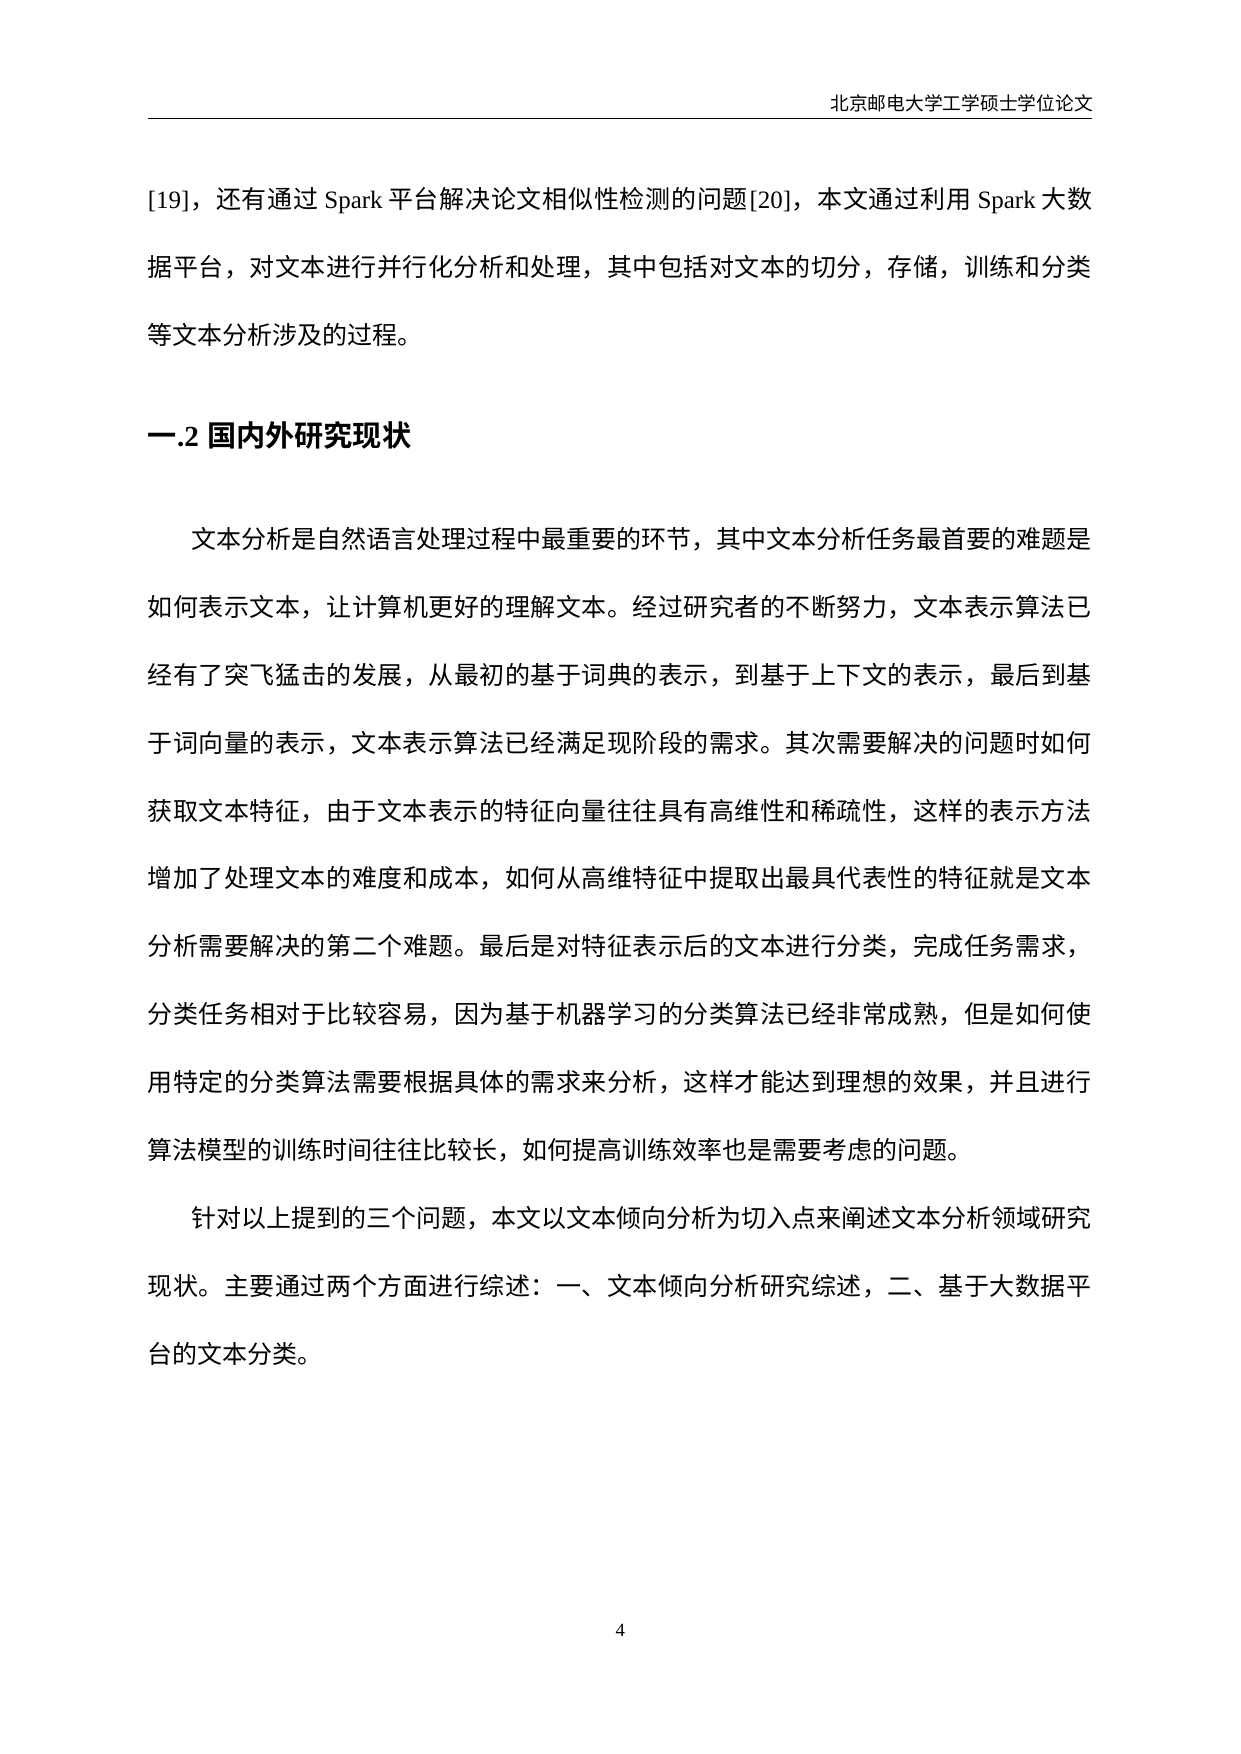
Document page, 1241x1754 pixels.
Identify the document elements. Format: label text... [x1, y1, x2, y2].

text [148, 164, 1092, 368]
subtitle 国内外研究现状 [148, 402, 1092, 469]
text 文本分析是自然语言处理过程中最重要的环节，其中文本分析任务最首要的难题是如何表示文本，让计算机更好的理解文本。经过研究者的不断努力，文本表示算法已经有了突飞猛击的发展，从最初的基于词典的表示，到基于上下文的表示，最后到基于词向量的表示，文本表示算法已经满足现阶段的需求。其次需要解决的问题时如何获取文本特征，由于文本表示的特征向量往往具有高维性和稀疏性，这样的表示方法增加了处理文本的难度和成本，如何从高维特征中提取出最具代表性的特征就是文本分析需要解决的第二个难题。最后是对特征表示后的文本进行分类，完成任务需求，分类任务相对于比较容易，因为基于机器学习的分类算法已经非常成熟，但是如何使用特定的分类算法需要根据具体的需求来分析，这样才能达到理想的效果，并且进行算法模型的训练时间往往比较长，如何提高训练效率也是需要考虑的问题。 [148, 503, 1092, 1183]
text 针对以上提到的三个问题，本文以文本倾向分析为切入点来阐述文本分析领域研究现状。主要通过两个方面进行综述：一、文本倾向分析研究综述，二、基于大数据平台的文本分类。 [148, 1183, 1092, 1386]
